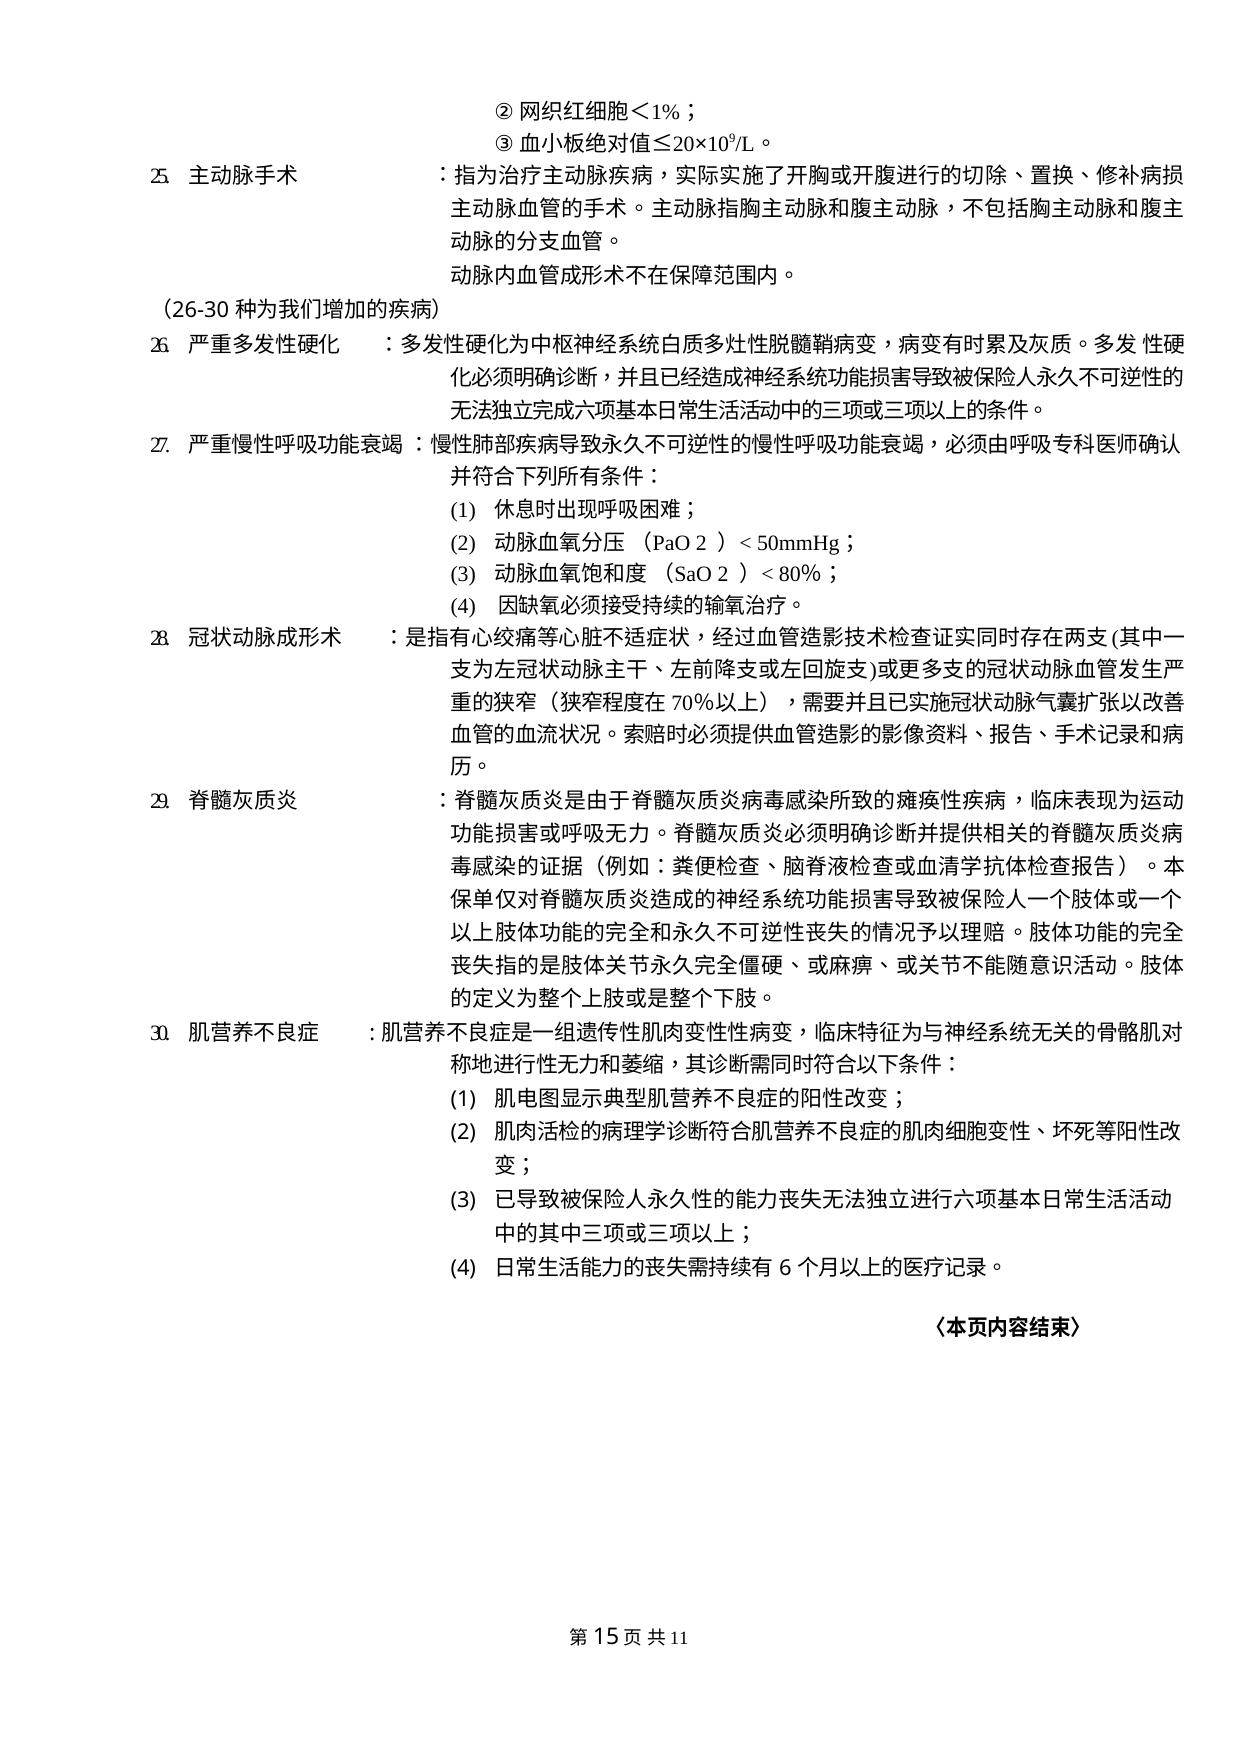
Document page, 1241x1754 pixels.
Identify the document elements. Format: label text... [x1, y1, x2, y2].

list 肌肉活检的病理学诊断符合肌营养不良症的肌肉细胞变性、坏死等阳性改变； [450, 1116, 1185, 1179]
list 严重多发性硬化 ：多发性硬化为中枢神经系统白质多灶性脱髓鞘病变，病变有时累及灰质。多发性硬化必须明确诊断，并且已经造成神经系统功能损害导致被保险人永久不可逆性的无法独立完成六项基本日常生活活动中的三项或三项以上的条件。 [150, 329, 1185, 424]
list 已导致被保险人永久性的能力丧失无法独立进行六项基本日常生活活动中的其中三项或三项以上； [450, 1184, 1185, 1247]
list 严重慢性呼吸功能衰竭 ：慢性肺部疾病导致永久不可逆性的慢性呼吸功能衰竭，必须由呼吸专科医师确认并符合下列所有条件： [150, 429, 1185, 490]
list 肌营养不良症 : 肌营养不良症是一组遗传性肌肉变性性病变，临床特征为与神经系统无关的骨骼肌对称地进行性无力和萎缩，其诊断需同时符合以下条件： [150, 1017, 1185, 1078]
list 休息时出现呼吸困难； [450, 494, 1196, 524]
text ② 网织红细胞＜1%； [494, 96, 1196, 126]
list 主动脉手术 ：指为治疗主动脉疾病，实际实施了开胸或开腹进行的切除、置换、修补病损主动脉血管的手术。主动脉指胸主动脉和腹主动脉，不包括胸主动脉和腹主动脉的分支血管。 [150, 159, 1185, 256]
subtitle 〈本页内容结束〉 [137, 1312, 1091, 1342]
list 脊髓灰质炎 ：脊髓灰质炎是由于脊髓灰质炎病毒感染所致的瘫痪性疾病，临床表现为运动功能损害或呼吸无力。脊髓灰质炎必须明确诊断并提供相关的脊髓灰质炎病毒感染的证据（例如：粪便检查、脑脊液检查或血清学抗体检查报告）。本保单仅对脊髓灰质炎造成的神经系统功能损害导致被保险人一个肢体或一个以上肢体功能的完全和永久不可逆性丧失的情况予以理赔。肢体功能的完全丧失指的是肢体关节永久完全僵硬、或麻痹、或关节不能随意识活动。肢体的定义为整个上肢或是整个下肢。 [150, 785, 1185, 1013]
text （26-30 种为我们增加的疾病） [150, 294, 1196, 323]
list 动脉血氧分压 （PaO 2 ）< 50mmHg； [450, 526, 1196, 556]
list 日常生活能力的丧失需持续有 6 个月以上的医疗记录。 [450, 1252, 1196, 1282]
text 动脉内血管成形术不在保障范围内。 [450, 260, 1196, 290]
text ③ 血小板绝对值≤20×109/L。 [494, 128, 1196, 158]
list 冠状动脉成形术 ：是指有心绞痛等心脏不适症状，经过血管造影技术检查证实同时存在两支(其中一支为左冠状动脉主干、左前降支或左回旋支)或更多支的冠状动脉血管发生严重的狭窄（狭窄程度在 70％以上），需要并且已实施冠状动脉气囊扩张以改善血管的血流状况。索赔时必须提供血管造影的影像资料、报告、手术记录和病历。 [150, 622, 1185, 781]
list 肌电图显示典型肌营养不良症的阳性改变； [450, 1082, 1196, 1112]
list 因缺氧必须接受持续的输氧治疗。 [450, 590, 1196, 620]
list 动脉血氧饱和度 （SaO 2 ）< 80％； [450, 558, 1196, 588]
